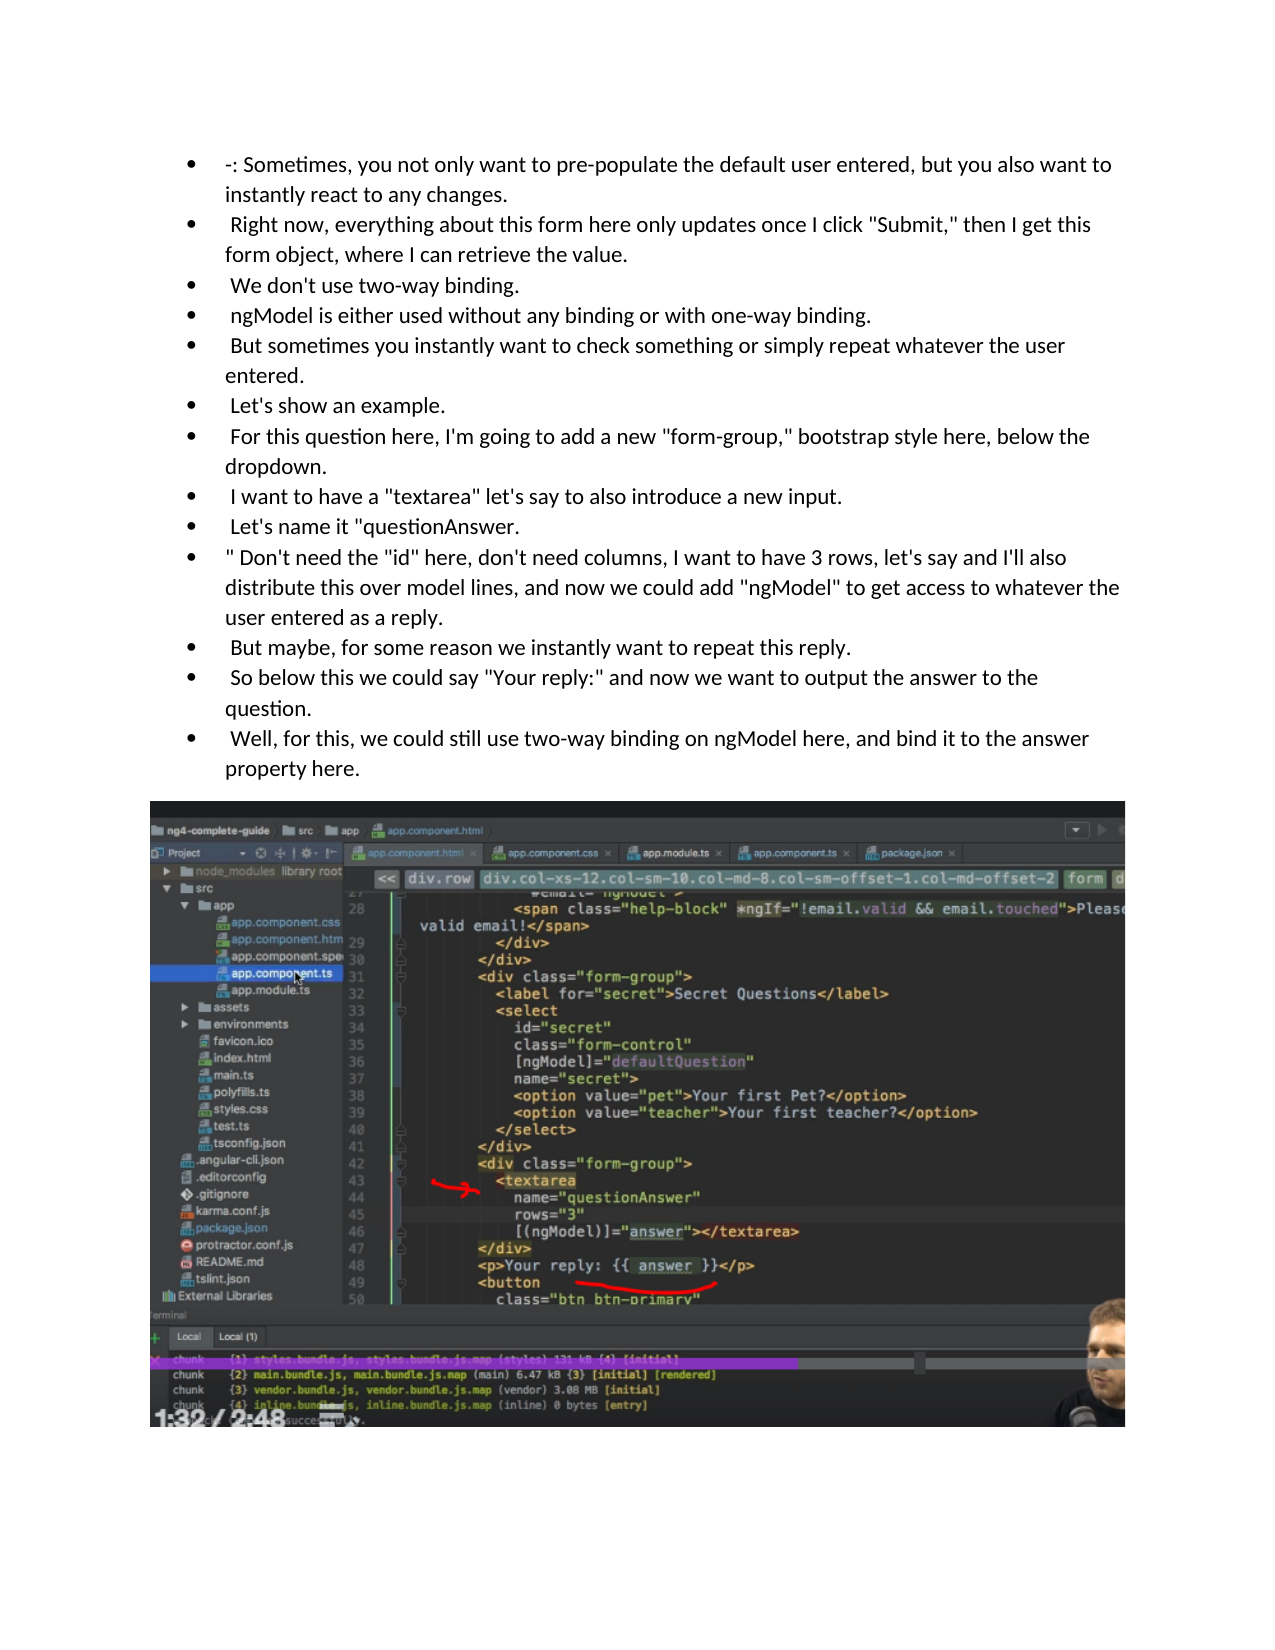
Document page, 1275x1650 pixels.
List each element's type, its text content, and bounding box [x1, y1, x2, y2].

list ngModel is either used without any binding or with one-way binding. [187, 301, 1125, 329]
list We don't use two-way binding. [187, 271, 1125, 299]
list Well, for this, we could still use two-way binding on ngModel here, and bind it to the answer property here. [187, 724, 1125, 782]
list -: Sometimes, you not only want to pre-populate the default user entered, but you also want to instantly react to any changes. [187, 150, 1125, 208]
list For this question here, I'm going to add a new "form-group," bootstrap style here, below the dropdown. [187, 422, 1125, 480]
list " Don't need the "id" here, don't need columns, I want to have 3 rows, let's say and I'll also distribute this over model lines, and now we could add "ngModel" to get access to whatever the user entered as a reply. [187, 543, 1125, 631]
picture [150, 801, 1125, 1427]
list So below this we could say "Your reply:" and now we want to output the answer to the question. [187, 663, 1125, 722]
list I want to have a "textarea" let's say to also introduce a new input. [187, 482, 1125, 510]
list Right now, everything about this form here only updates once I click "Submit," then I get this form object, where I can retrieve the value. [187, 210, 1125, 269]
list Let's name it "questionAnswer. [187, 512, 1125, 541]
list Let's show an example. [187, 392, 1125, 420]
list But maybe, for some reason we instantly want to repeat this reply. [187, 633, 1125, 661]
list But sometimes you instantly want to check something or simply repeat whatever the user entered. [187, 331, 1125, 389]
